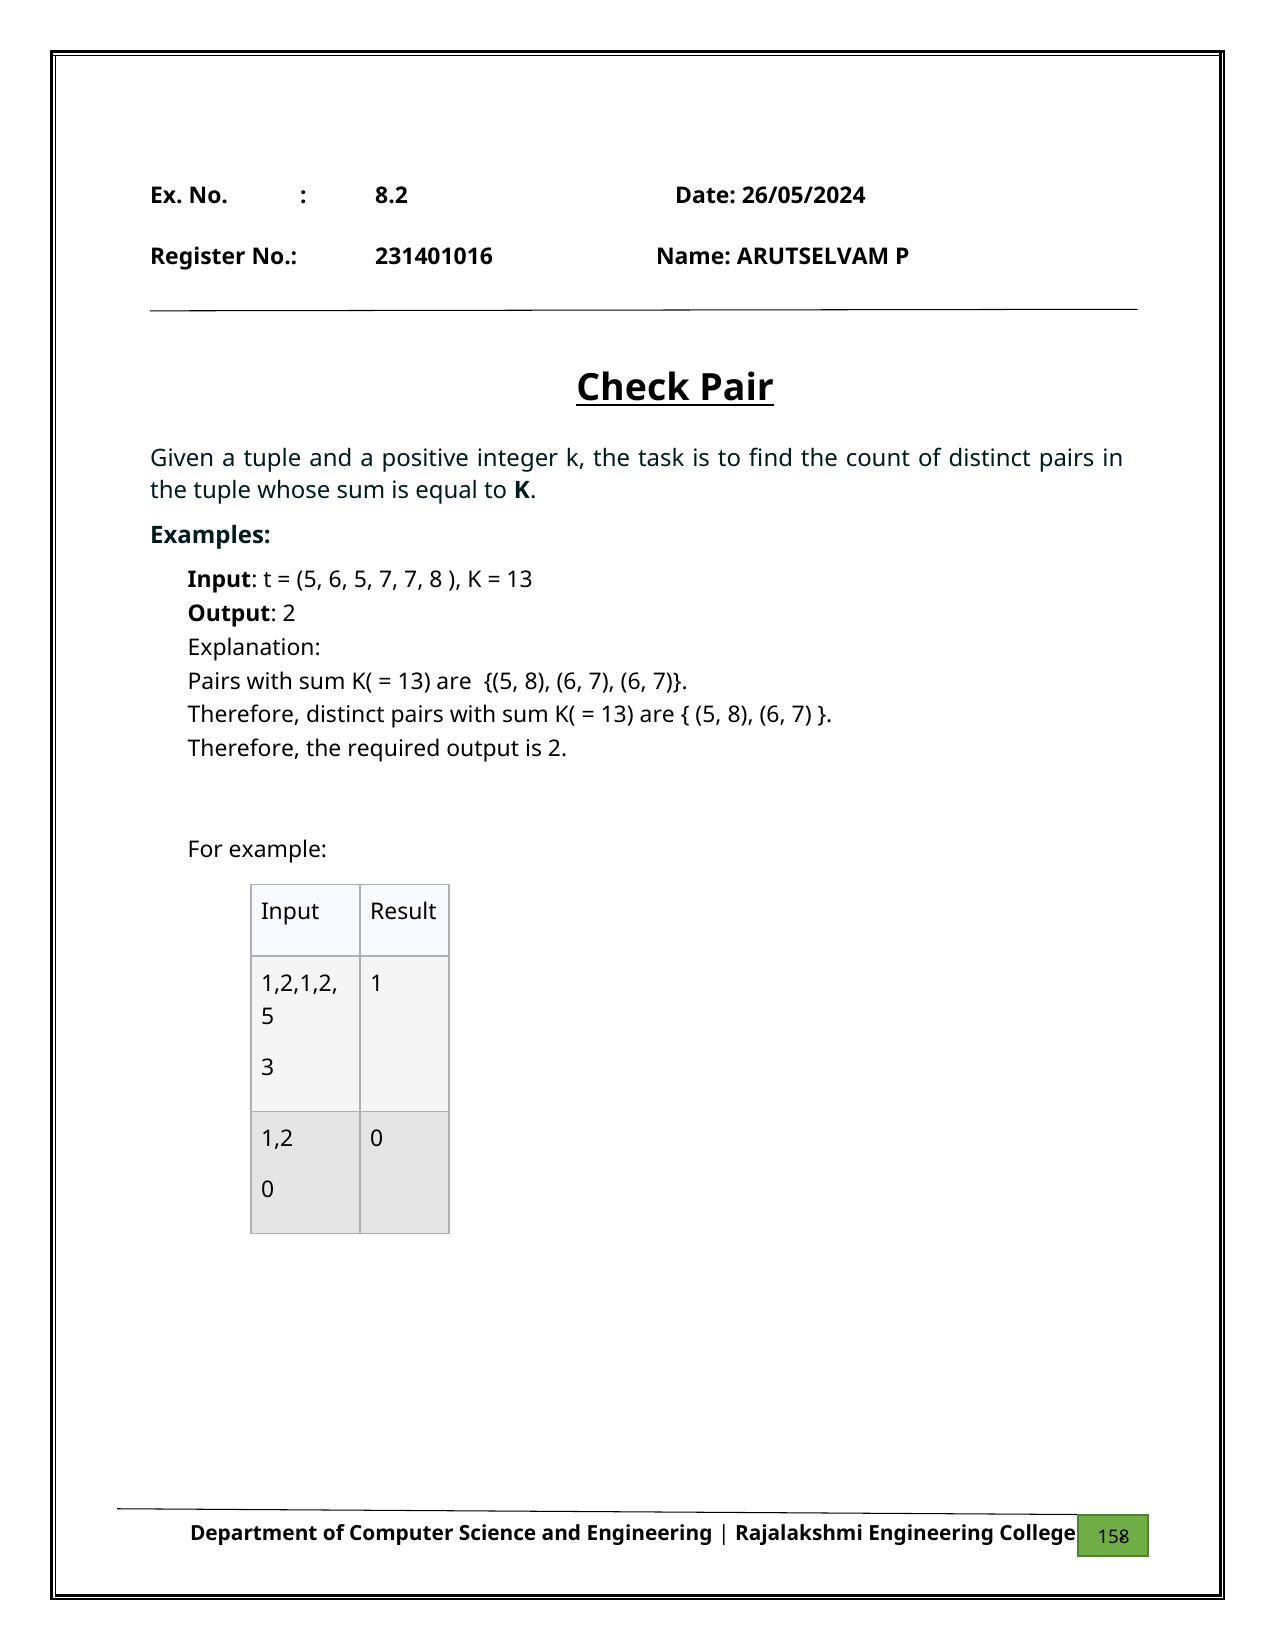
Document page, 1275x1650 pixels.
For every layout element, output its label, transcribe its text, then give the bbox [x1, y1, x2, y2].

table_cell 0 [361, 1112, 448, 1233]
table_header Input [252, 885, 359, 955]
text Examples: [150, 518, 1125, 551]
table_cell 1 [361, 957, 448, 1111]
text Input: t = (5, 6, 5, 7, 7, 8 ), K = 13 Output: 2 Explanation: Pairs with sum K( = 13) are {(5, 8), (6, 7), (6, 7)}. Therefore, distinct pairs with sum K( = 13) are { (5, 8), (6, 7) }. Therefore, the required output is 2. [187, 563, 1125, 763]
text Given a tuple and a positive integer k, the task is to find the count of distinct pairs in the tuple whose sum is equal to K. [150, 441, 1125, 506]
table_cell 1,2,1,2,5 3 [252, 957, 359, 1111]
list Check Pair [225, 360, 1125, 411]
text Ex. No. : 8.2 Date: 26/05/2024 [150, 179, 1125, 210]
table_cell 1,2 0 [252, 1112, 359, 1233]
text For example: [187, 833, 1125, 864]
table_header Result [361, 885, 448, 955]
text Register No.: 231401016 Name: ARUTSELVAM P [150, 239, 1125, 271]
